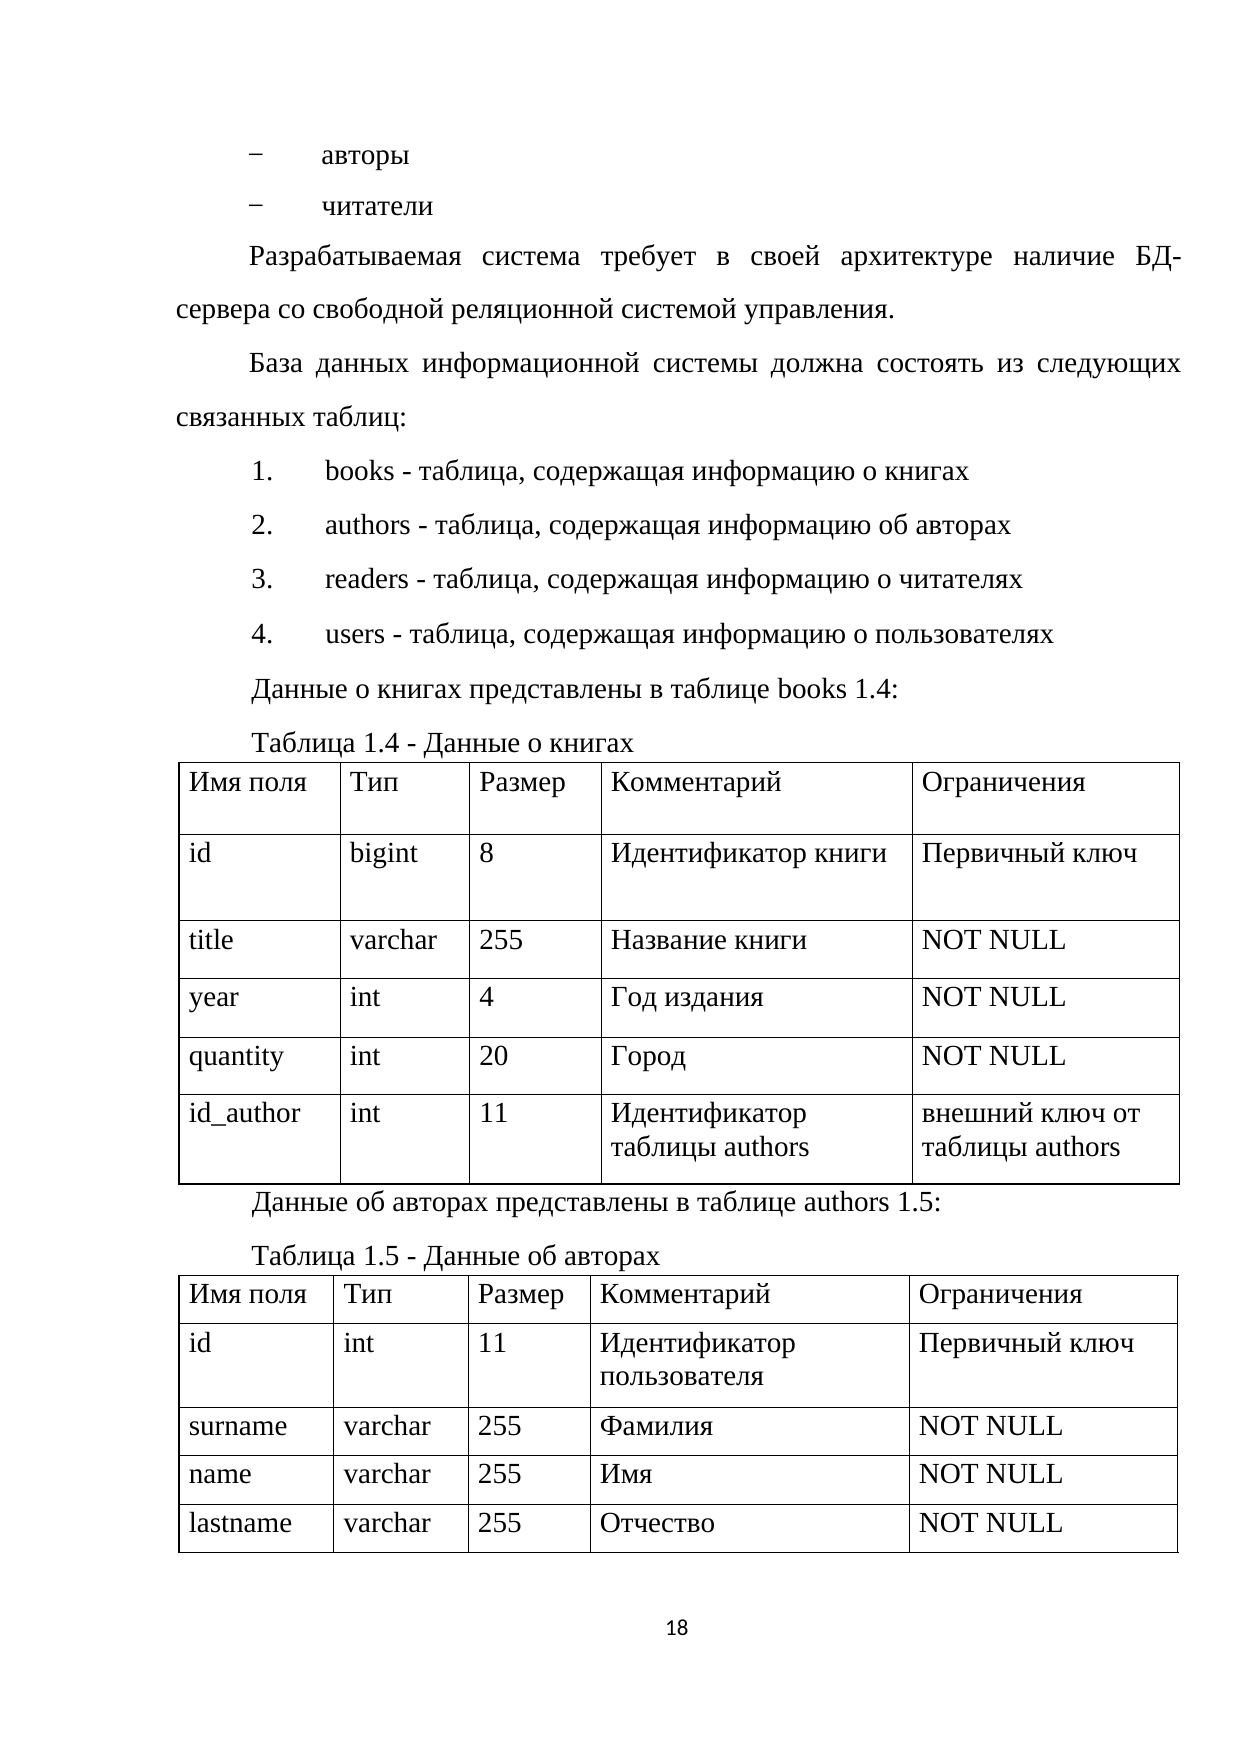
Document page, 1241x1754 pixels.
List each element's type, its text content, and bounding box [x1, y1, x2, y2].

table_cell NOT NULL [910, 1456, 1177, 1503]
table_cell Идентификатор таблицы authors [602, 1095, 912, 1183]
text Таблица 1.5 - Данные об авторах [251, 1238, 1182, 1272]
table_header Тип [341, 763, 469, 833]
table_cell year [180, 979, 340, 1037]
text Данные об авторах представлены в таблице authors 1.5: [175, 1184, 941, 1218]
table_header Имя поля [180, 1276, 333, 1323]
table_cell int [334, 1324, 468, 1407]
table_cell NOT NULL [910, 1505, 1177, 1552]
table_cell Идентификатор пользователя [591, 1324, 909, 1407]
table_header Размер [469, 1276, 590, 1323]
table_cell Первичный ключ [913, 835, 1179, 920]
text − читатели [175, 188, 1184, 221]
table_cell title [180, 921, 340, 978]
table_cell NOT NULL [913, 979, 1179, 1037]
table_header Имя поля [180, 763, 340, 833]
table_cell Имя [591, 1456, 909, 1503]
text Таблица 1.4 - Данные о книгах [251, 725, 1182, 759]
table_header Комментарий [591, 1276, 909, 1323]
table_cell Идентификатор книги [602, 835, 912, 920]
table_cell 11 [470, 1095, 601, 1183]
table_cell Фамилия [591, 1408, 909, 1455]
table_cell 11 [469, 1324, 590, 1407]
table_cell Город [602, 1038, 912, 1094]
table_cell 20 [470, 1038, 601, 1094]
table_cell Название книги [602, 921, 912, 978]
table_cell varchar [341, 921, 469, 978]
table_cell Первичный ключ [910, 1324, 1177, 1407]
table_cell int [341, 1038, 469, 1094]
table_cell lastname [180, 1505, 333, 1552]
table_header Ограничения [910, 1276, 1177, 1323]
table_cell varchar [334, 1456, 468, 1503]
text Данные о книгах представлены в таблице books 1.4: [251, 671, 1182, 704]
list readers - таблица, содержащая информацию о читателях [251, 561, 1182, 595]
table_header Ограничения [913, 763, 1179, 833]
table_cell quantity [180, 1038, 340, 1094]
table_cell NOT NULL [913, 1038, 1179, 1094]
table_cell 8 [470, 835, 601, 920]
table_cell внешний ключ от таблицы authors [913, 1095, 1179, 1183]
table_header Комментарий [602, 763, 912, 833]
table_cell id [180, 835, 340, 920]
table_cell surname [180, 1408, 333, 1455]
table_cell 255 [469, 1505, 590, 1552]
table_cell bigint [341, 835, 469, 920]
list authors - таблица, содержащая информацию об авторах [251, 507, 1182, 541]
table_header Тип [334, 1276, 468, 1323]
table_cell id_author [180, 1095, 340, 1183]
table_cell varchar [334, 1505, 468, 1552]
text База данных информационной системы должна состоять из следующих связанных таблиц: [176, 346, 1182, 433]
table_cell Год издания [602, 979, 912, 1037]
table_cell id [180, 1324, 333, 1407]
table_header Размер [470, 763, 601, 833]
table_cell Отчество [591, 1505, 909, 1552]
text − авторы [175, 137, 1184, 171]
table_cell 255 [470, 921, 601, 978]
table_cell NOT NULL [910, 1408, 1177, 1455]
table_cell 4 [470, 979, 601, 1037]
table_cell 255 [469, 1408, 590, 1455]
table_cell int [341, 1095, 469, 1183]
text Разрабатываемая система требует в своей архитектуре наличие БД-сервера со свободной реляционной системой управления. [176, 238, 1182, 325]
table_cell NOT NULL [913, 921, 1179, 978]
table_cell varchar [334, 1408, 468, 1455]
table_cell 255 [469, 1456, 590, 1503]
list users - таблица, содержащая информацию о пользователях [251, 616, 1182, 649]
table_cell name [180, 1456, 333, 1503]
table_cell int [341, 979, 469, 1037]
list books - таблица, содержащая информацию о книгах [251, 453, 1182, 487]
